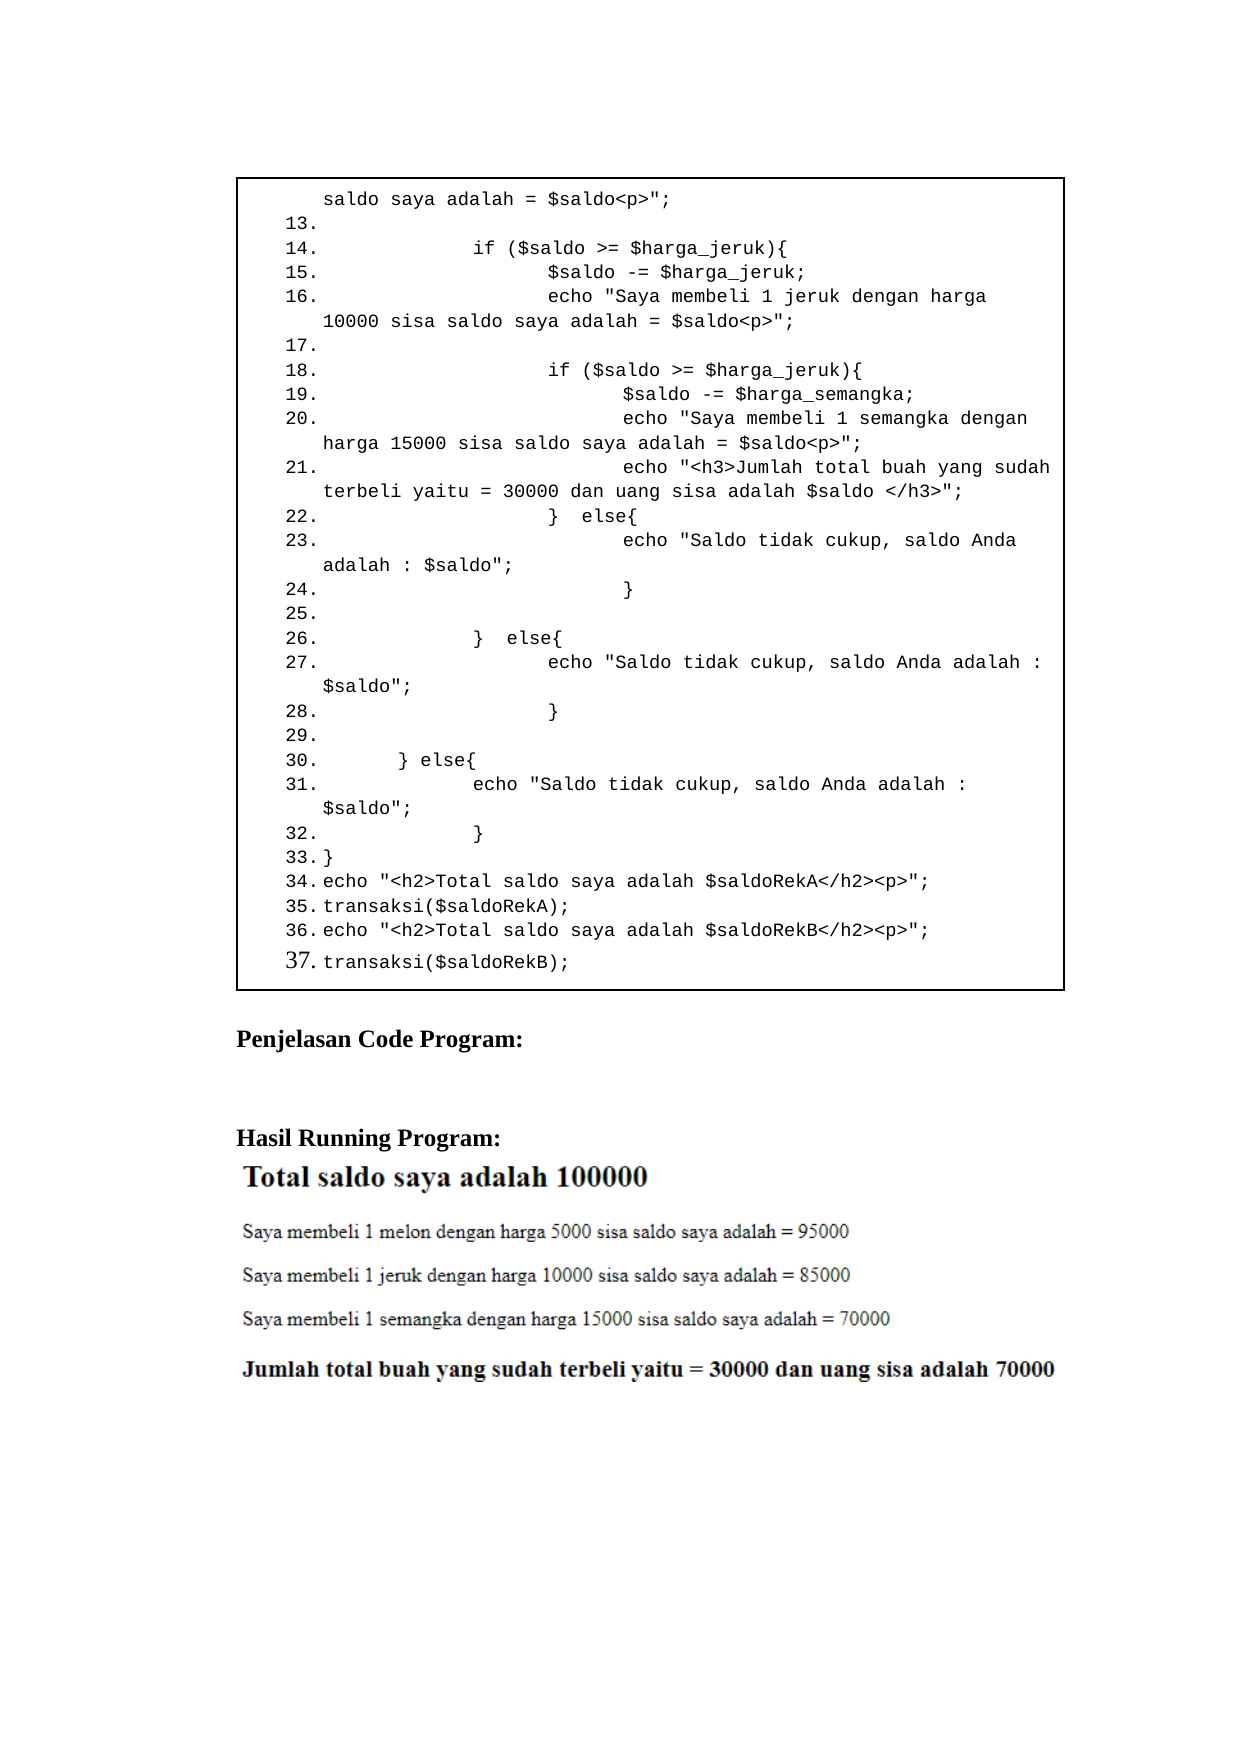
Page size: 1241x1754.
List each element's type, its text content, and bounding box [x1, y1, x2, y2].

text Hasil Running Program: [236, 1123, 1063, 1152]
text Penjelasan Code Program: [236, 1024, 1063, 1053]
picture [236, 1156, 1063, 1382]
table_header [238, 179, 1063, 989]
